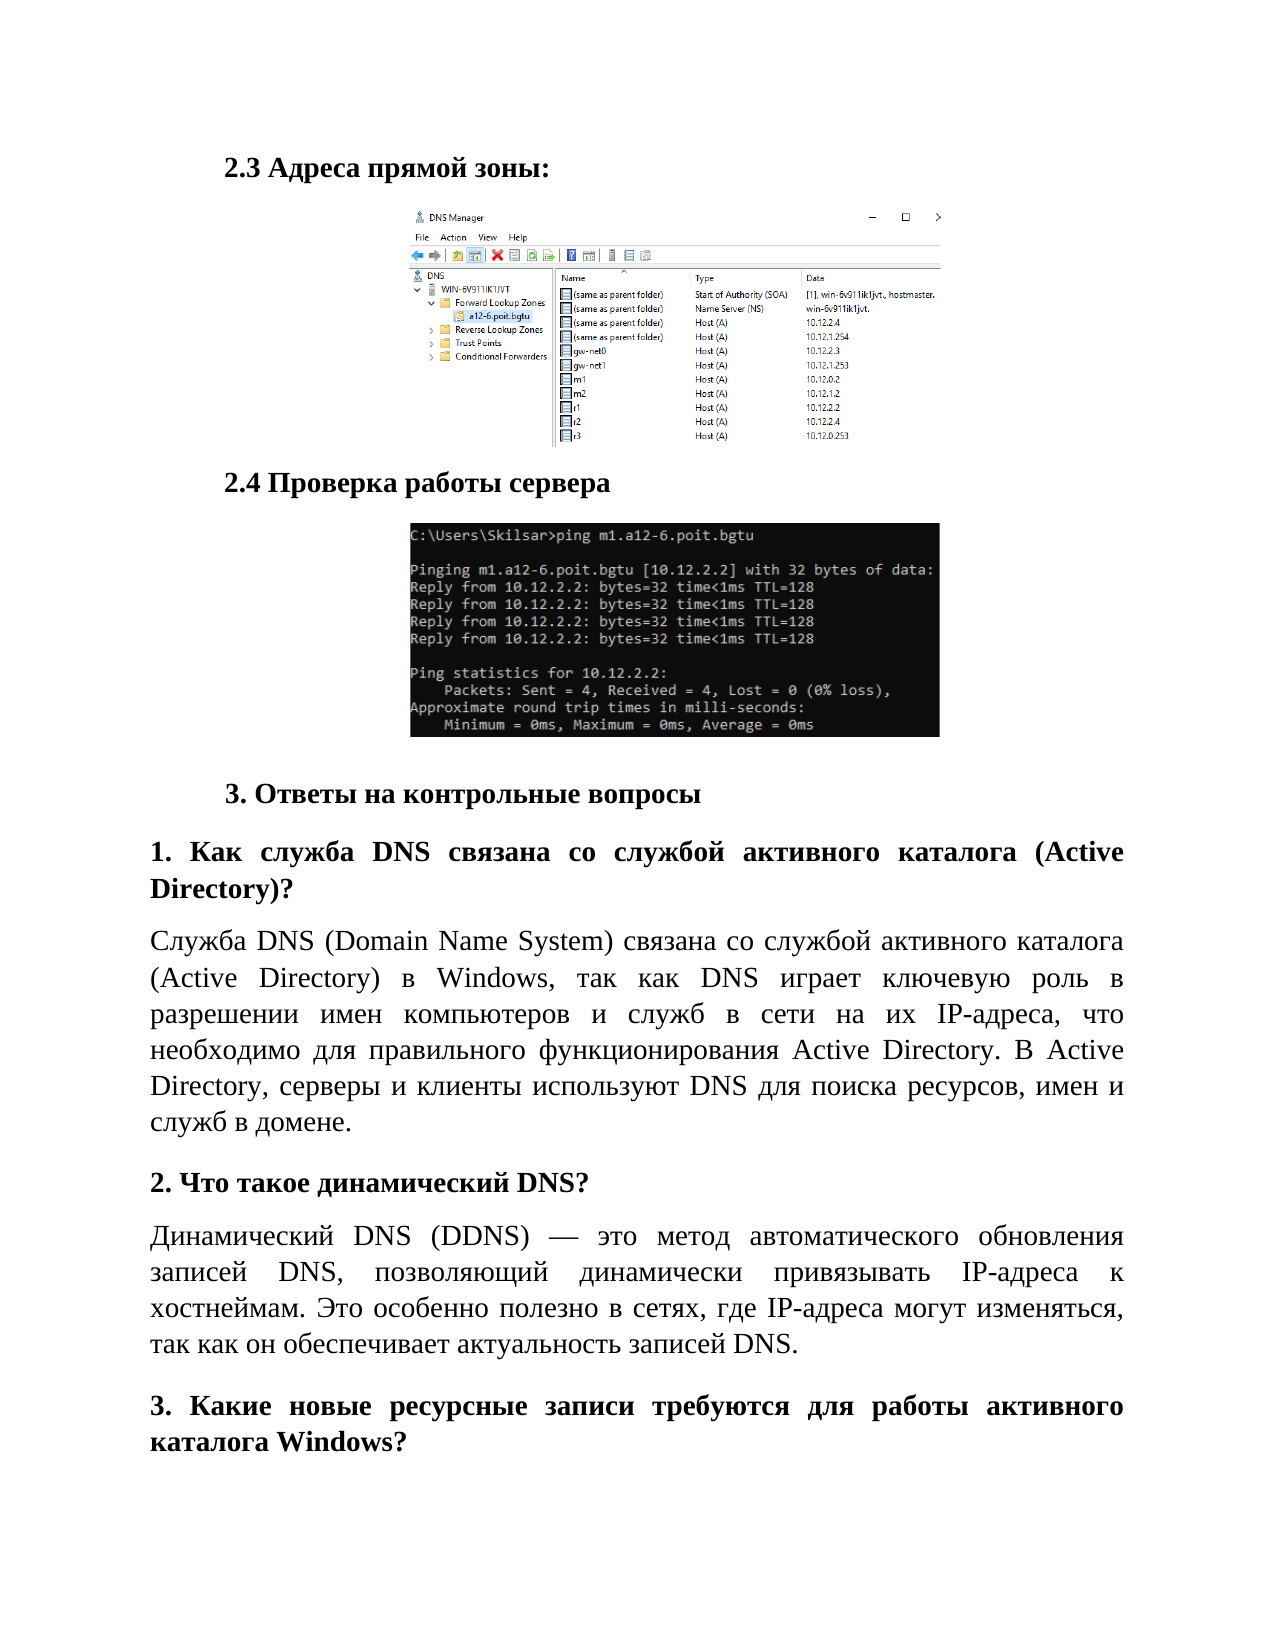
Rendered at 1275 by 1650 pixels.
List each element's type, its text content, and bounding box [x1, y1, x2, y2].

text 1. Как служба DNS связана со службой активного каталога (Active Directory)? [150, 834, 1125, 904]
picture [409, 208, 941, 447]
text 2.3 Адреса прямой зоны: [150, 150, 1125, 183]
text Динамический DNS (DDNS) — это метод автоматического обновления записей DNS, позволяющий динамически привязывать IP-адреса к хостнеймам. Это особенно полезно в сетях, где IP-адреса могут изменяться, так как он обеспечивает актуальность записей DNS. [150, 1218, 1125, 1360]
picture [410, 523, 940, 737]
text 3. Какие новые ресурсные записи требуются для работы активного каталога Windows? [150, 1388, 1125, 1457]
text 2. Что такое динамический DNS? [150, 1165, 1125, 1199]
text Служба DNS (Domain Name System) связана со службой активного каталога (Active Directory) в Windows, так как DNS играет ключевую роль в разрешении имен компьютеров и служб в сети на их IP-адреса, что необходимо для правильного функционирования Active Directory. В Active Directory, серверы и клиенты используют DNS для поиска ресурсов, имен и служб в домене. [150, 923, 1125, 1138]
subtitle Ответы на контрольные вопросы [150, 776, 1125, 809]
text 2.4 Проверка работы сервера [150, 465, 1125, 498]
